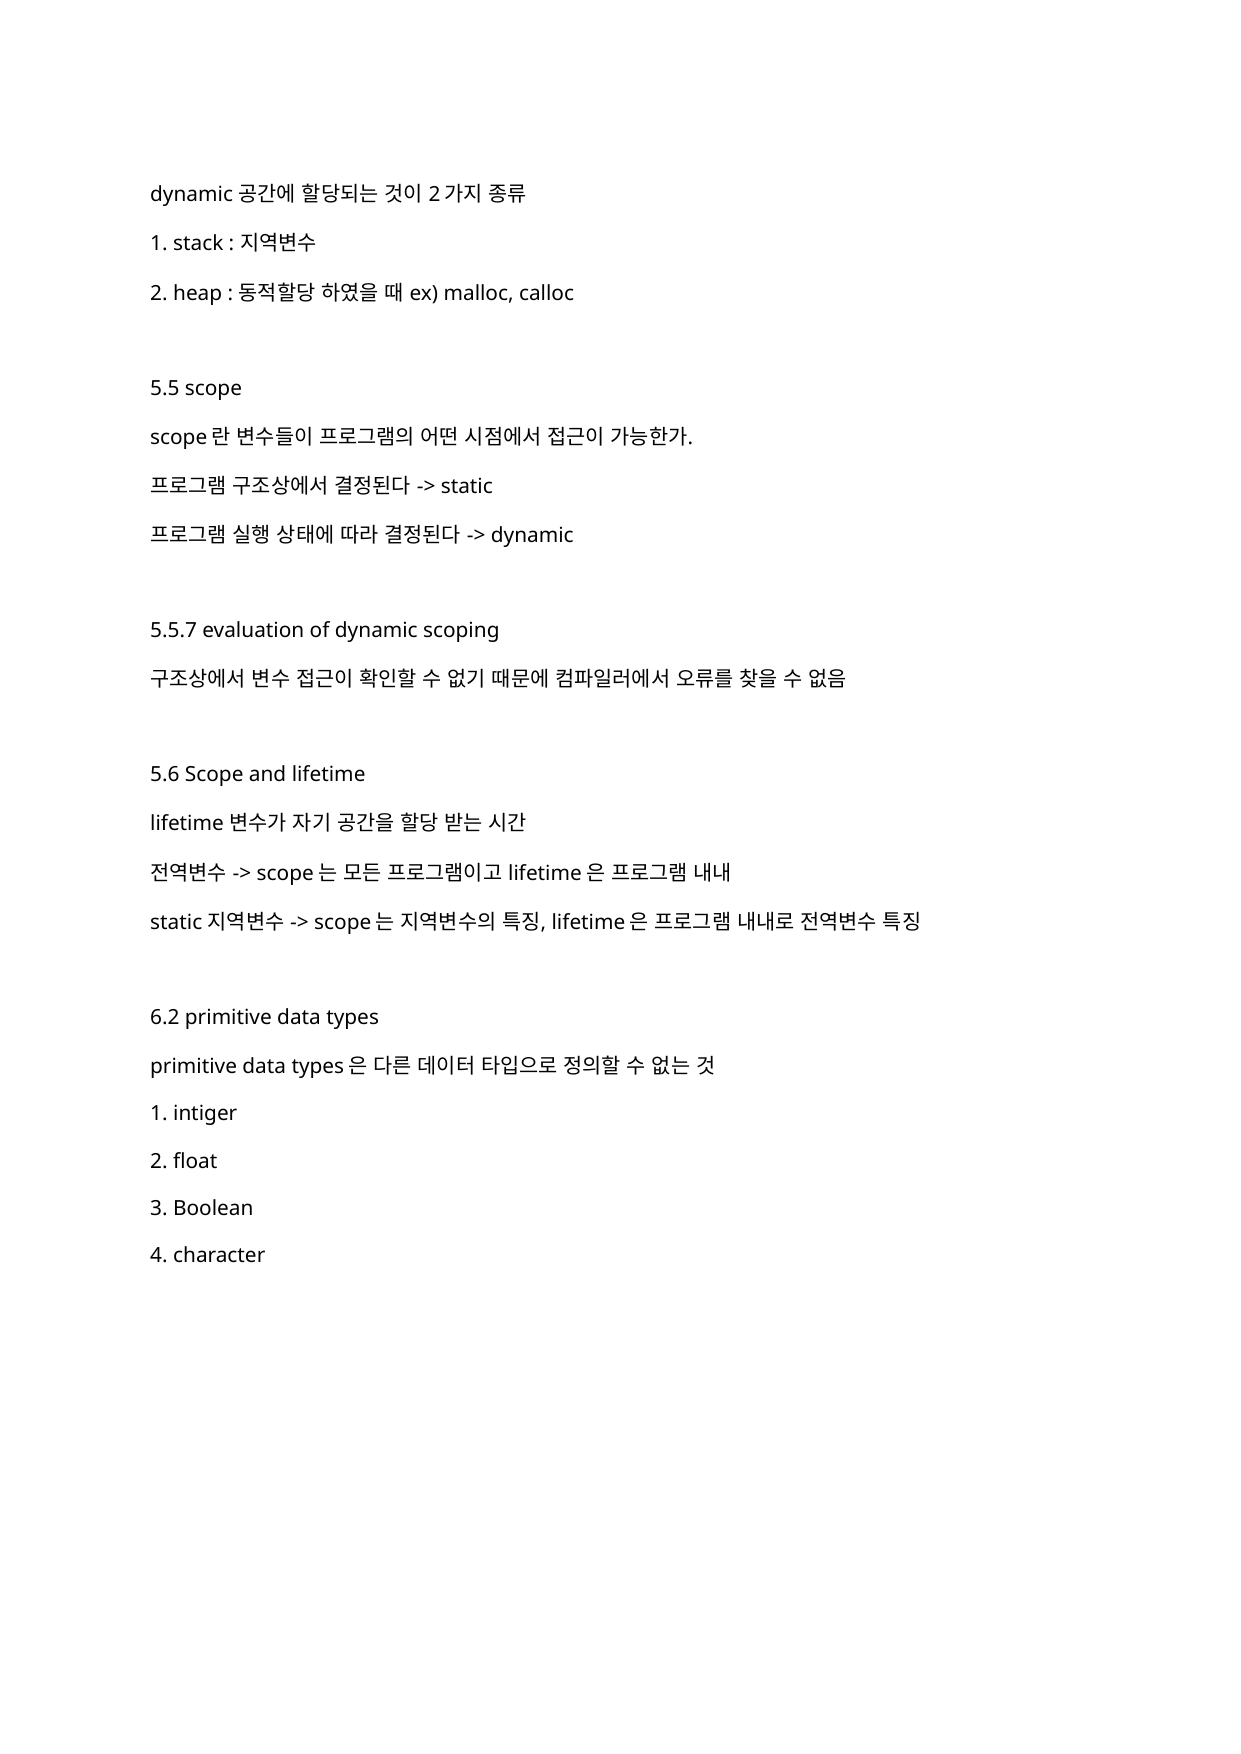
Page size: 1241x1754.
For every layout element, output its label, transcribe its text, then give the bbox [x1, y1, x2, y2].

text 1. intiger [150, 1098, 1090, 1127]
text 5.5.7 evaluation of dynamic scoping [150, 615, 1090, 644]
text 구조상에서 변수 접근이 확인할 수 없기 때문에 컴파일러에서 오류를 찾을 수 없음 [150, 663, 1090, 693]
text 3. Boolean [150, 1193, 1090, 1222]
text 프로그램 실행 상태에 따라 결정된다 -> dynamic [150, 519, 1090, 549]
text 5.6 Scope and lifetime [150, 759, 1090, 788]
text 2. float [150, 1146, 1090, 1174]
text 1. stack : 지역변수 [150, 227, 1090, 257]
text scope란 변수들이 프로그램의 어떤 시점에서 접근이 가능한가. [150, 420, 1090, 450]
text 5.5 scope [150, 373, 1090, 401]
text static 지역변수 -> scope는 지역변수의 특징, lifetime은 프로그램 내내로 전역변수 특징 [150, 905, 1090, 936]
text 6.2 primitive data types [150, 1002, 1090, 1030]
text 2. heap : 동적할당 하였을 때 ex) malloc, calloc [150, 276, 1090, 306]
text 전역변수 -> scope는 모든 프로그램이고 lifetime은 프로그램 내내 [150, 856, 1090, 886]
text lifetime 변수가 자기 공간을 할당 받는 시간 [150, 806, 1090, 837]
text 4. character [150, 1240, 1090, 1269]
text 프로그램 구조상에서 결정된다 -> static [150, 469, 1090, 499]
text dynamic 공간에 할당되는 것이 2가지 종류 [150, 177, 1090, 207]
text primitive data types은 다른 데이터 타입으로 정의할 수 없는 것 [150, 1049, 1090, 1079]
